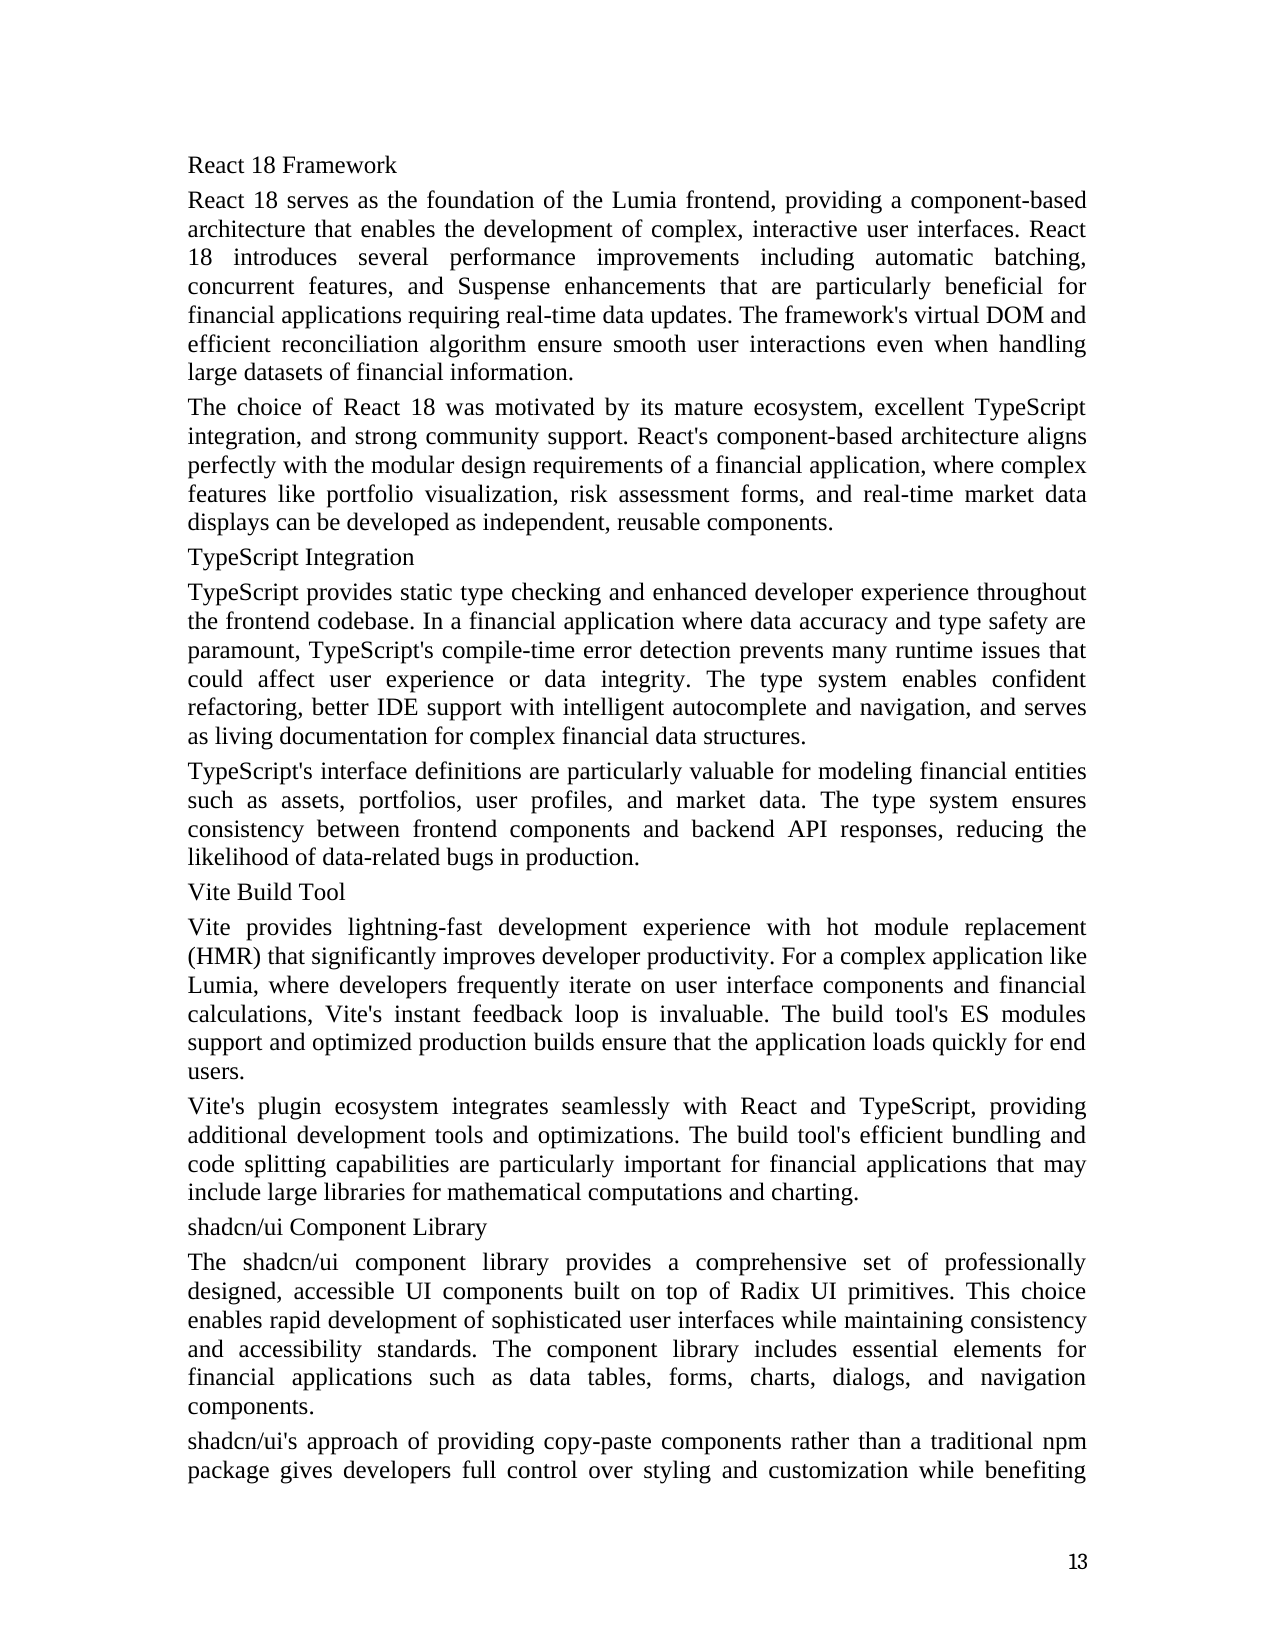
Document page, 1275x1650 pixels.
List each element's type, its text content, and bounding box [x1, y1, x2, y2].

text Vite Build Tool [187, 877, 1087, 906]
text shadcn/ui Component Library [187, 1212, 1087, 1241]
text Vite provides lightning-fast development experience with hot module replacement (HMR) that significantly improves developer productivity. For a complex application like Lumia, where developers frequently iterate on user interface components and financial calculations, Vite's instant feedback loop is invaluable. The build tool's ES modules support and optimized production builds ensure that the application loads quickly for end users. [187, 912, 1087, 1085]
text TypeScript provides static type checking and enhanced developer experience throughout the frontend codebase. In a financial application where data accuracy and type safety are paramount, TypeScript's compile-time error detection prevents many runtime issues that could affect user experience or data integrity. The type system enables confident refactoring, better IDE support with intelligent autocomplete and navigation, and serves as living documentation for complex financial data structures. [187, 577, 1087, 750]
text The shadcn/ui component library provides a comprehensive set of professionally designed, accessible UI components built on top of Radix UI primitives. This choice enables rapid development of sophisticated user interfaces while maintaining consistency and accessibility standards. The component library includes essential elements for financial applications such as data tables, forms, charts, dialogs, and navigation components. [187, 1247, 1087, 1420]
text The choice of React 18 was motivated by its mature ecosystem, excellent TypeScript integration, and strong community support. React's component-based architecture aligns perfectly with the modular design requirements of a financial application, where complex features like portfolio visualization, risk assessment forms, and real-time market data displays can be developed as independent, reusable components. [187, 392, 1087, 536]
text Vite's plugin ecosystem integrates seamlessly with React and TypeScript, providing additional development tools and optimizations. The build tool's efficient bundling and code splitting capabilities are particularly important for financial applications that may include large libraries for mathematical computations and charting. [187, 1091, 1087, 1206]
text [187, 1426, 1087, 1484]
text TypeScript's interface definitions are particularly valuable for modeling financial entities such as assets, portfolios, user profiles, and market data. The type system ensures consistency between frontend components and backend API responses, reducing the likelihood of data-related bugs in production. [187, 756, 1087, 871]
text React 18 serves as the foundation of the Lumia frontend, providing a component-based architecture that enables the development of complex, interactive user interfaces. React 18 introduces several performance improvements including automatic batching, concurrent features, and Suspense enhancements that are particularly beneficial for financial applications requiring real-time data updates. The framework's virtual DOM and efficient reconciliation algorithm ensure smooth user interactions even when handling large datasets of financial information. [187, 185, 1087, 386]
text TypeScript Integration [187, 542, 1087, 571]
text React 18 Framework [187, 150, 1087, 179]
